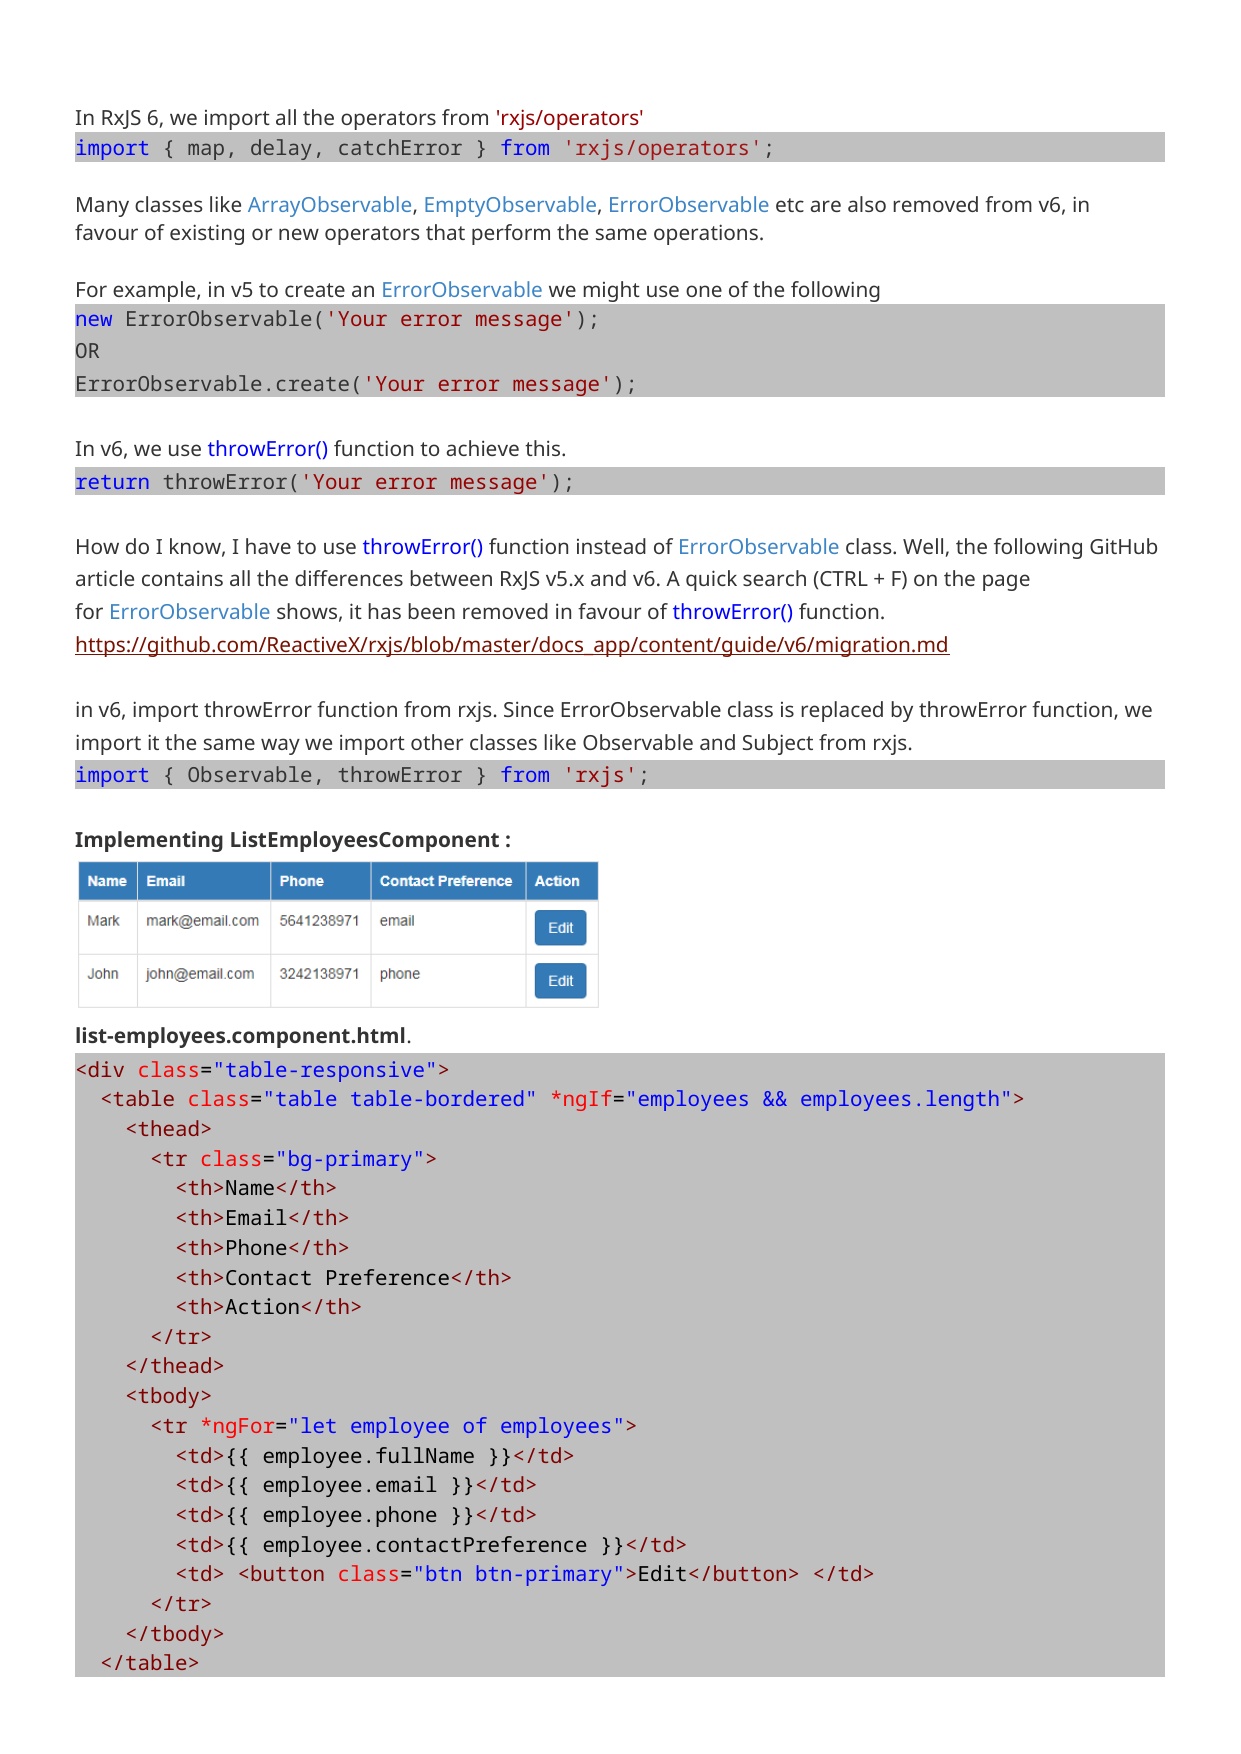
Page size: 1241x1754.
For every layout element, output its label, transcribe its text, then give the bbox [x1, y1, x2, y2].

text <tbody> [75, 1380, 1165, 1410]
text <tr class="bg-primary"> [75, 1143, 1165, 1172]
text <th>Name</th> [75, 1172, 1165, 1202]
text </tr> [75, 1588, 1165, 1618]
text Many classes like ArrayObservable, EmptyObservable, ErrorObservable etc are also removed from v6, in favour of existing or new operators that perform the same operations. For example, in v5 to create an ErrorObservable we might use one of the following [75, 162, 1165, 304]
text <th>Contact Preference</th> [75, 1261, 1165, 1291]
text <td>{{ employee.fullName }}</td> [75, 1439, 1165, 1469]
text import { map, delay, catchError } from 'rxjs/operators'; [75, 132, 1165, 162]
text <tr *ngFor="let employee of employees"> [75, 1410, 1165, 1439]
text <td>{{ employee.contactPreference }}</td> [75, 1528, 1165, 1558]
text In v6, we use throwError() function to achieve this. [75, 402, 1165, 463]
picture [75, 858, 602, 1011]
text <div class="table-responsive"> [75, 1053, 1165, 1083]
text </tr> [75, 1321, 1165, 1350]
text return throwError('Your error message'); [75, 467, 1165, 495]
text new ErrorObservable('Your error message'); OR ErrorObservable.create('Your error message'); [75, 304, 1165, 397]
text How do I know, I have to use throwError() function instead of ErrorObservable class. Well, the following GitHub article contains all the differences between RxJS v5.x and v6. A quick search (CTRL + F) on the page for ErrorObservable shows, it has been removed in favour of throwError() function. https://github.com/ReactiveX/rxjs/blob/master/docs_app/content/guide/v6/migration.md in v6, import throwError function from rxjs. Since ErrorObservable class is replaced by throwError function, we import it the same way we import other classes like Observable and Subject from rxjs. [75, 499, 1165, 756]
text </thead> [75, 1350, 1165, 1380]
text <thead> [75, 1113, 1165, 1143]
text <th>Email</th> [75, 1202, 1165, 1232]
text <td> <button class="btn btn-primary">Edit</button> </td> [75, 1558, 1165, 1588]
text import { Observable, throwError } from 'rxjs'; [75, 760, 1165, 789]
text <table class="table table-bordered" *ngIf="employees && employees.length"> [75, 1083, 1165, 1113]
text <th>Phone</th> [75, 1232, 1165, 1261]
text In RxJS 6, we import all the operators from 'rxjs/operators' [75, 75, 1165, 132]
text <td>{{ employee.email }}</td> [75, 1469, 1165, 1499]
text <td>{{ employee.phone }}</td> [75, 1499, 1165, 1528]
text <th>Action</th> [75, 1291, 1165, 1321]
text </table> [75, 1647, 1165, 1677]
text </tbody> [75, 1618, 1165, 1647]
